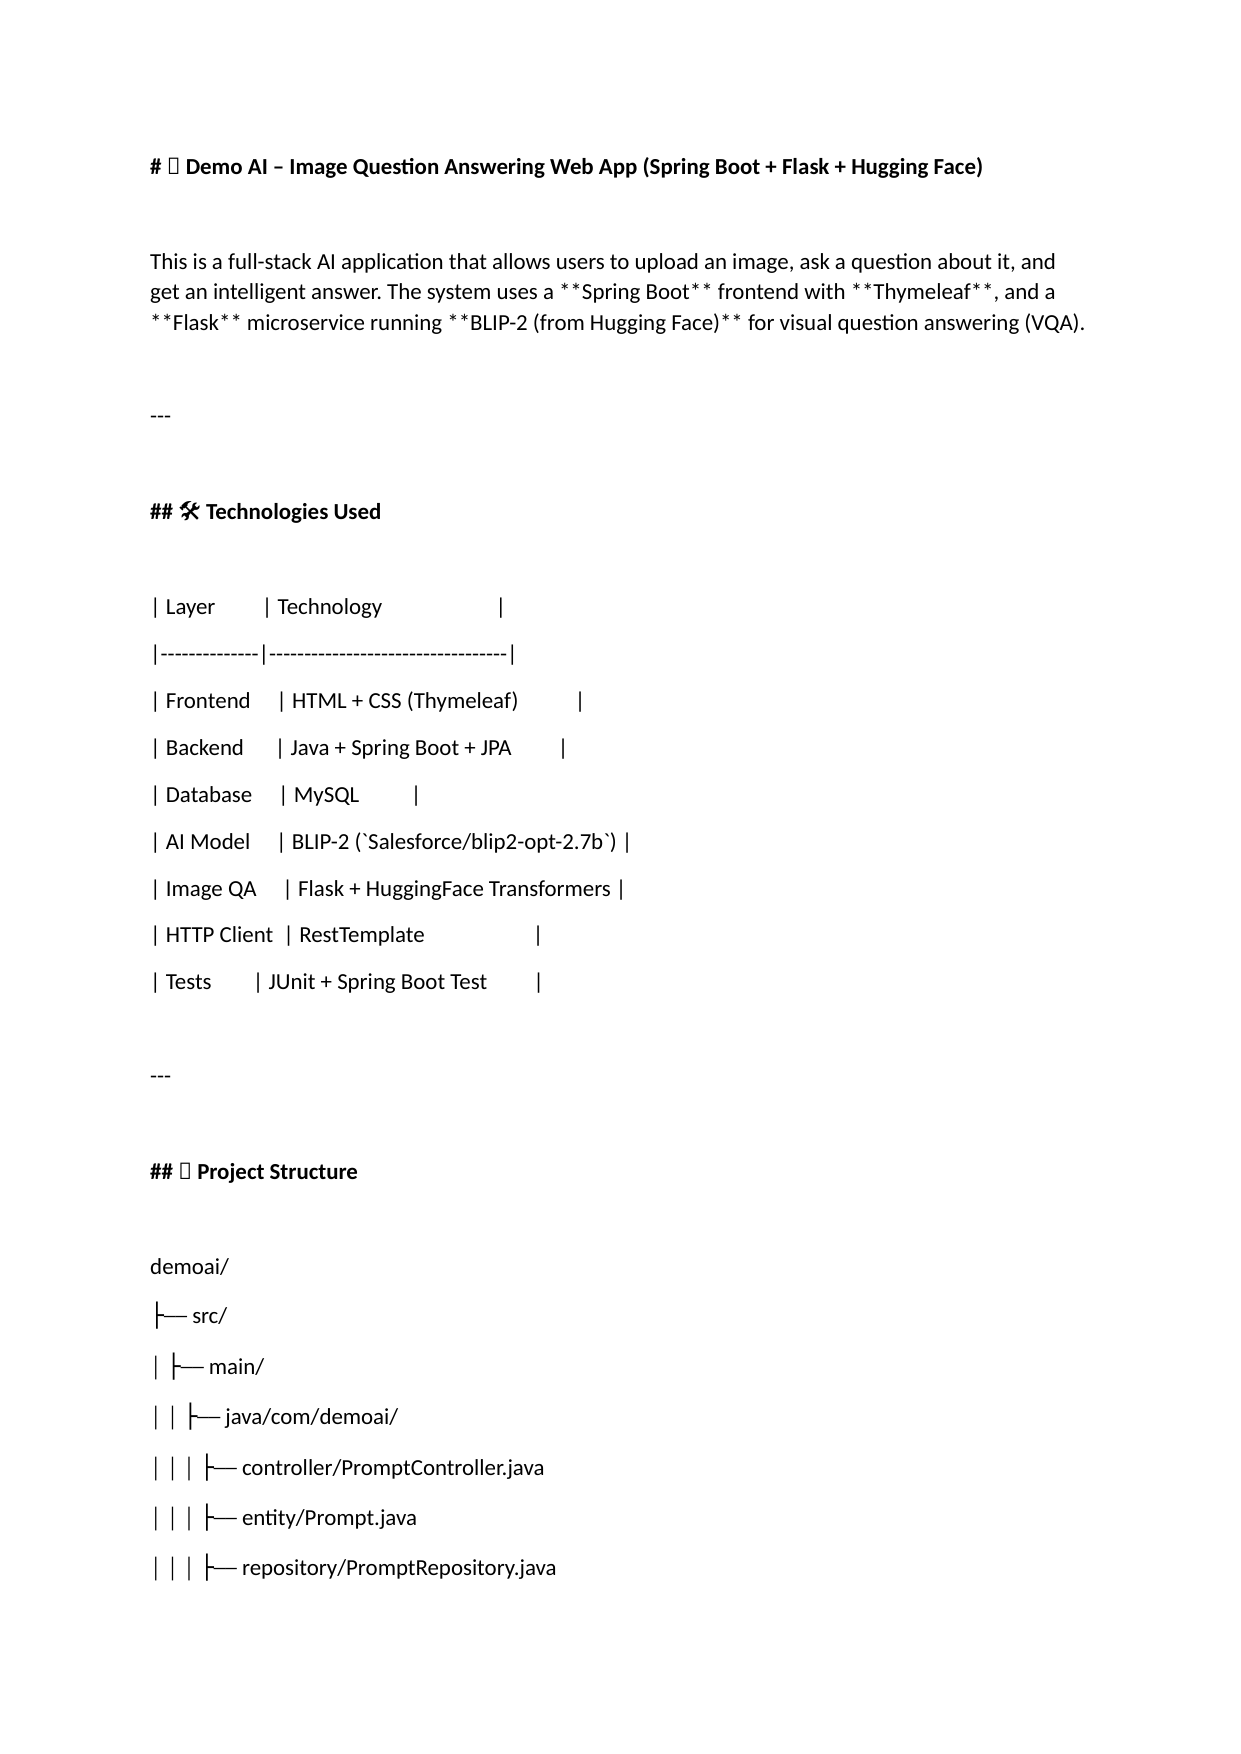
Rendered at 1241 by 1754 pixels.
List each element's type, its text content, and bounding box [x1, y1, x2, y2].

text ## 📁 Project Structure [150, 1155, 1090, 1186]
text │ │ │ ├── entity/Prompt.java [150, 1501, 1090, 1532]
text | AI Model | BLIP-2 (`Salesforce/blip2-opt-2.7b`) | [150, 827, 1090, 855]
text ## 🛠️ Technologies Used [150, 495, 1090, 526]
text | Image QA | Flask + HuggingFace Transformers | [150, 874, 1090, 902]
text │ │ │ ├── controller/PromptController.java [150, 1450, 1090, 1482]
text | Backend | Java + Spring Boot + JPA | [150, 733, 1090, 761]
text | Layer | Technology | [150, 592, 1090, 621]
text --- [150, 401, 1090, 429]
text │ │ │ ├── repository/PromptRepository.java [150, 1551, 1090, 1582]
text | Database | MySQL | [150, 780, 1090, 808]
text | Frontend | HTML + CSS (Thymeleaf) | [150, 686, 1090, 714]
text ├── src/ [150, 1299, 1090, 1330]
text |--------------|----------------------------------| [150, 639, 1090, 667]
text | HTTP Client | RestTemplate | [150, 921, 1090, 949]
text │ │ ├── java/com/demoai/ [150, 1400, 1090, 1431]
text │ ├── main/ [150, 1349, 1090, 1381]
text demoai/ [150, 1252, 1090, 1280]
text This is a full-stack AI application that allows users to upload an image, ask a question about it, and get an intelligent answer. The system uses a **Spring Boot** frontend with **Thymeleaf**, and a **Flask** microservice running **BLIP-2 (from Hugging Face)** for visual question answering (VQA). [150, 247, 1090, 336]
text # 🧠 Demo AI – Image Question Answering Web App (Spring Boot + Flask + Hugging Face) [150, 150, 1090, 181]
text | Tests | JUnit + Spring Boot Test | [150, 967, 1090, 996]
text --- [150, 1061, 1090, 1089]
